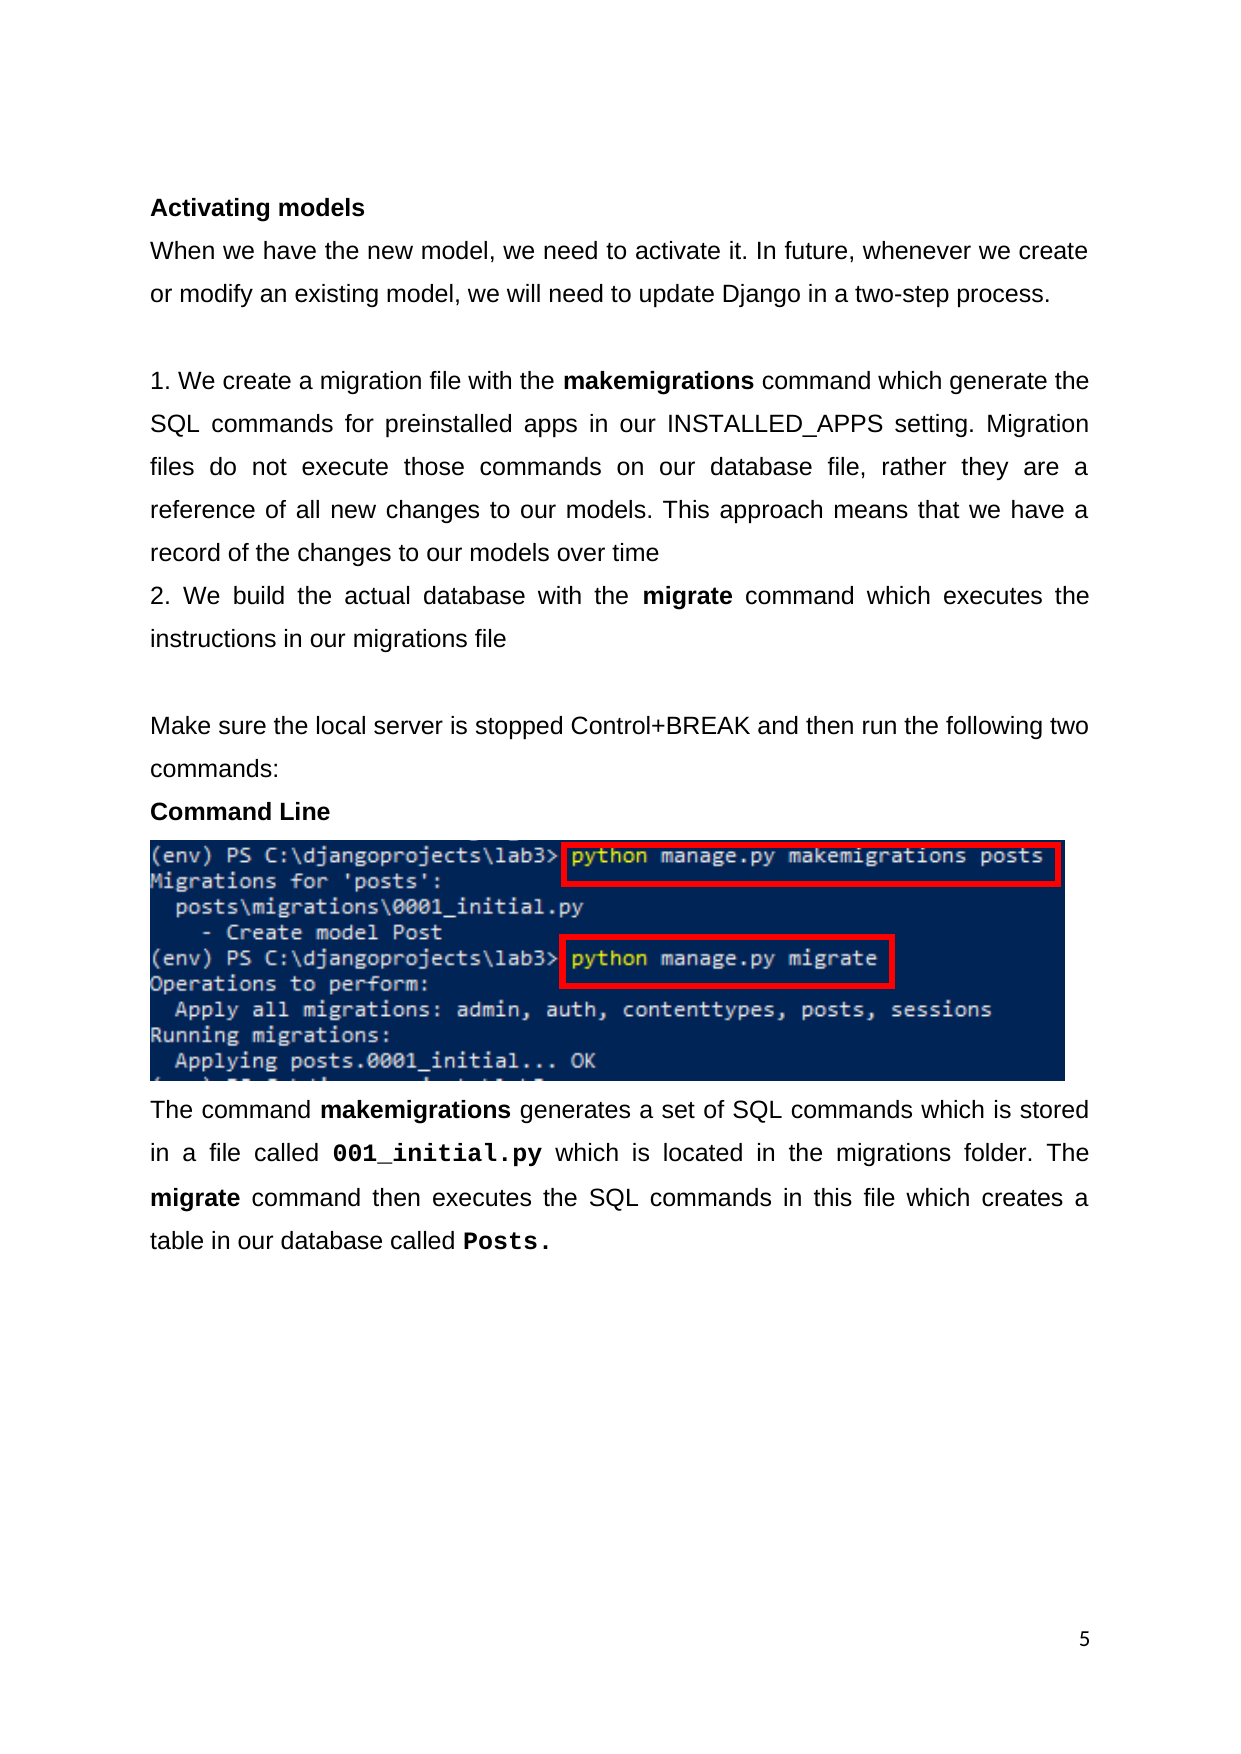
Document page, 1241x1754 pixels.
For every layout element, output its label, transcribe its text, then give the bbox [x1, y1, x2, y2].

text Activating models [150, 193, 1090, 222]
picture [150, 840, 1065, 1081]
text 2. We build the actual database with the migrate command which executes the instructions in our migrations file [150, 581, 1090, 653]
text 1. We create a migration file with the makemigrations command which generate the SQL commands for preinstalled apps in our INSTALLED_APPS setting. Migration files do not execute those commands on our database file, rather they are a reference of all new changes to our models. This approach means that we have a record of the changes to our models over time [150, 366, 1090, 567]
text Command Line [150, 797, 1090, 826]
text The command makemigrations generates a set of SQL commands which is stored in a file called 001_initial.py which is located in the migrations folder. The migrate command then executes the SQL commands in this file which creates a table in our database called Posts. [150, 1094, 1090, 1257]
text Make sure the local server is stopped Control+BREAK and then run the following two commands: [150, 711, 1090, 782]
text When we have the new model, we need to activate it. In future, whenever we create or modify an existing model, we will need to update Django in a two-step process. [150, 236, 1090, 308]
